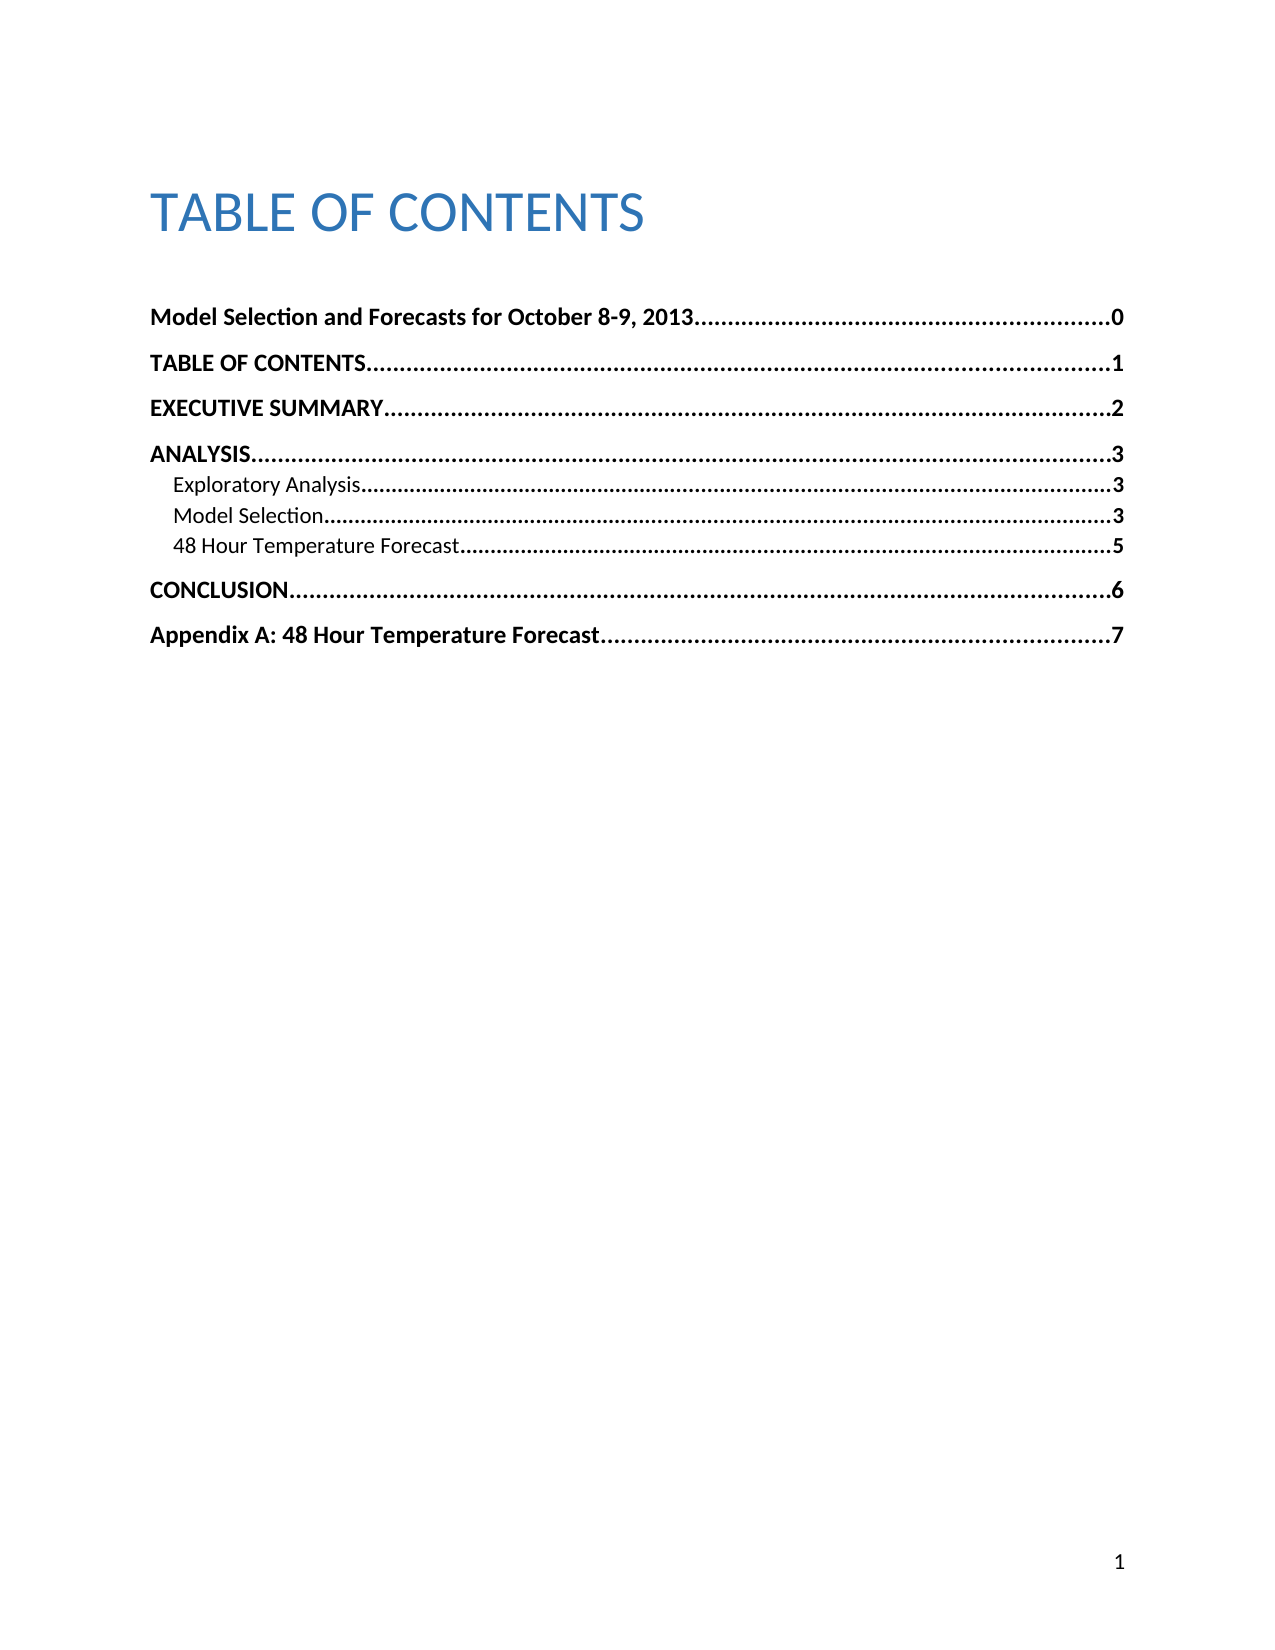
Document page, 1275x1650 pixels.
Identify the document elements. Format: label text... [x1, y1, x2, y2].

text TABLE OF CONTENTS 1 [150, 347, 1125, 377]
text Model Selection 3 [173, 501, 1125, 529]
subtitle TABLE OF CONTENTS [150, 175, 1125, 246]
text Model Selection and Forecasts for October 8-9, 2013 0 [150, 301, 1125, 332]
text CONCLUSION 6 [150, 574, 1125, 604]
text EXECUTIVE SUMMARY 2 [150, 392, 1125, 423]
text Appendix A: 48 Hour Temperature Forecast 7 [150, 619, 1125, 650]
text ANALYSIS 3 [150, 438, 1125, 468]
text Exploratory Analysis 3 [173, 471, 1125, 499]
text 48 Hour Temperature Forecast 5 [173, 531, 1125, 559]
